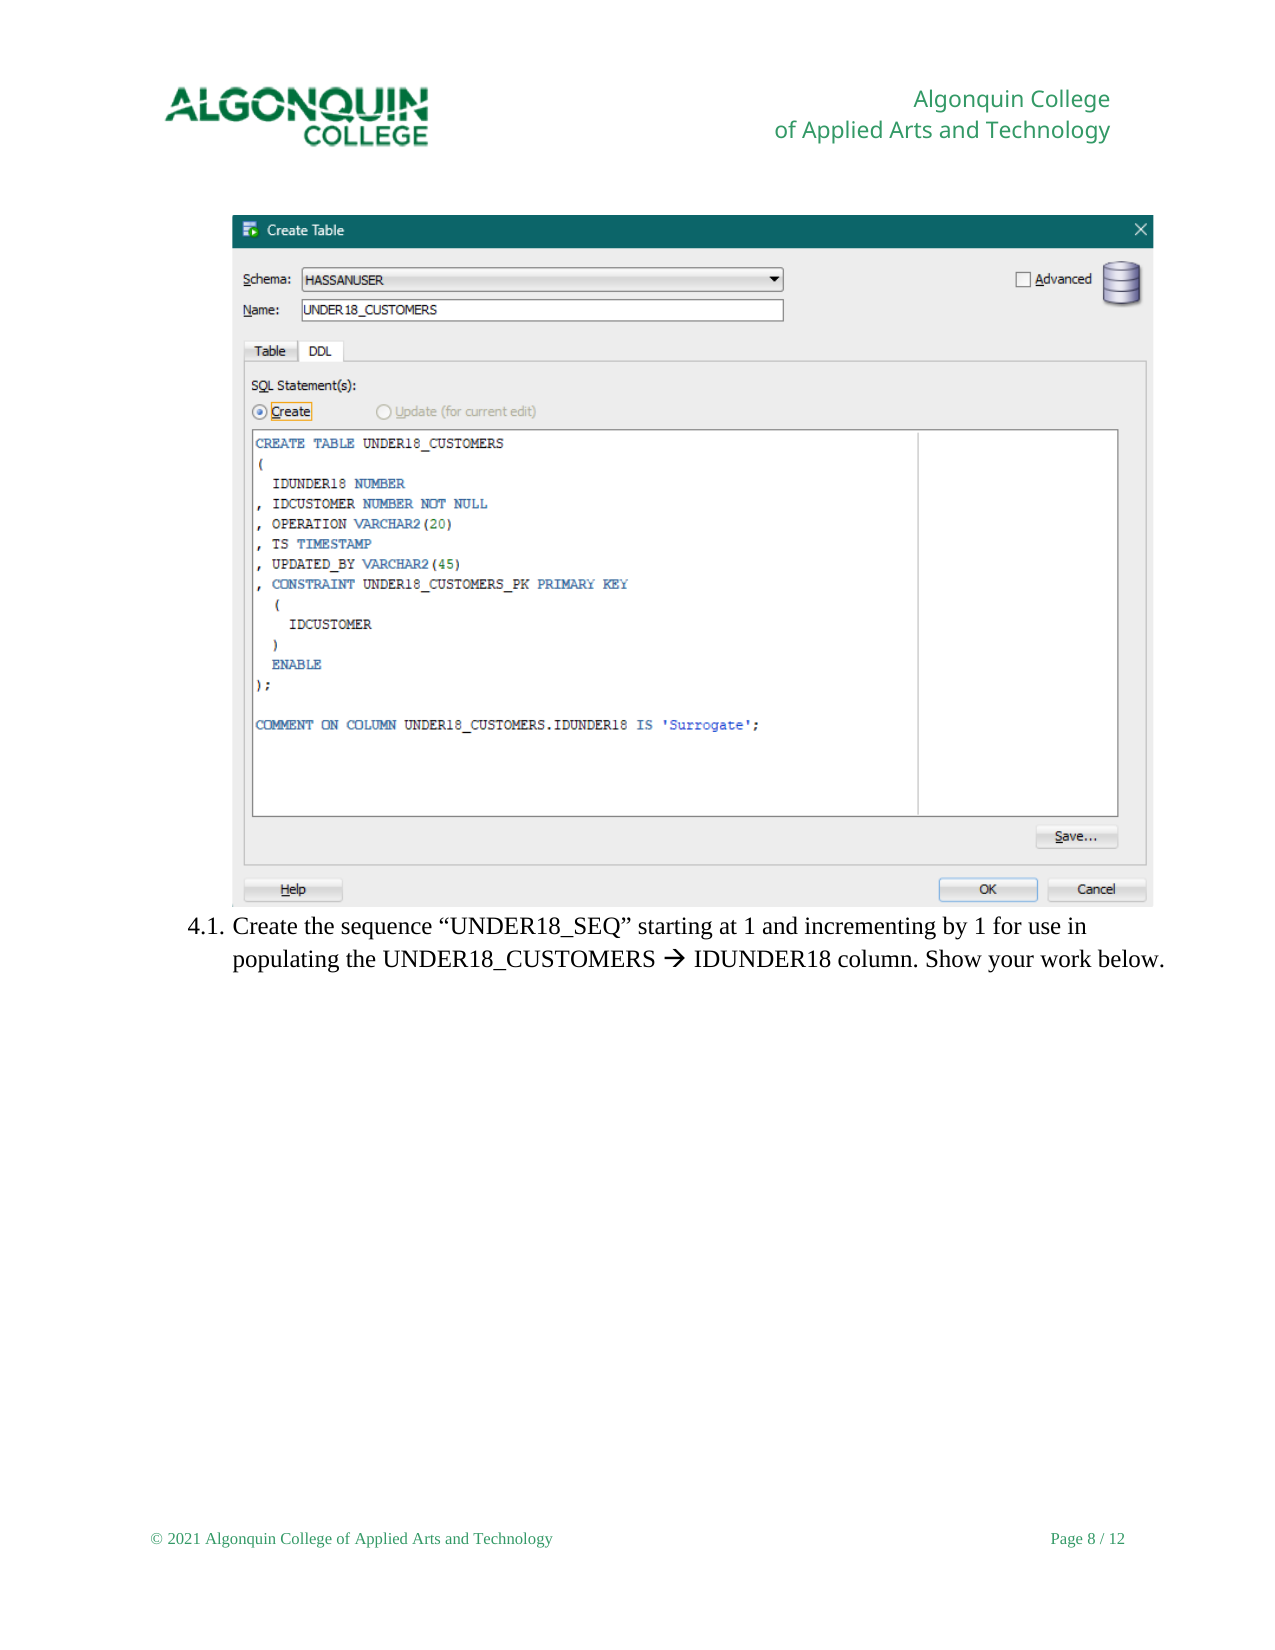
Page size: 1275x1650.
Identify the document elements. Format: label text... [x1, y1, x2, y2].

list Create the sequence “UNDER18_SEQ” starting at 1 and incrementing by 1 for use in populating the UNDER18_CUSTOMERS IDUNDER18 column. Show your work below. [187, 911, 1167, 973]
picture [232, 215, 1154, 907]
picture [150, 73, 443, 161]
